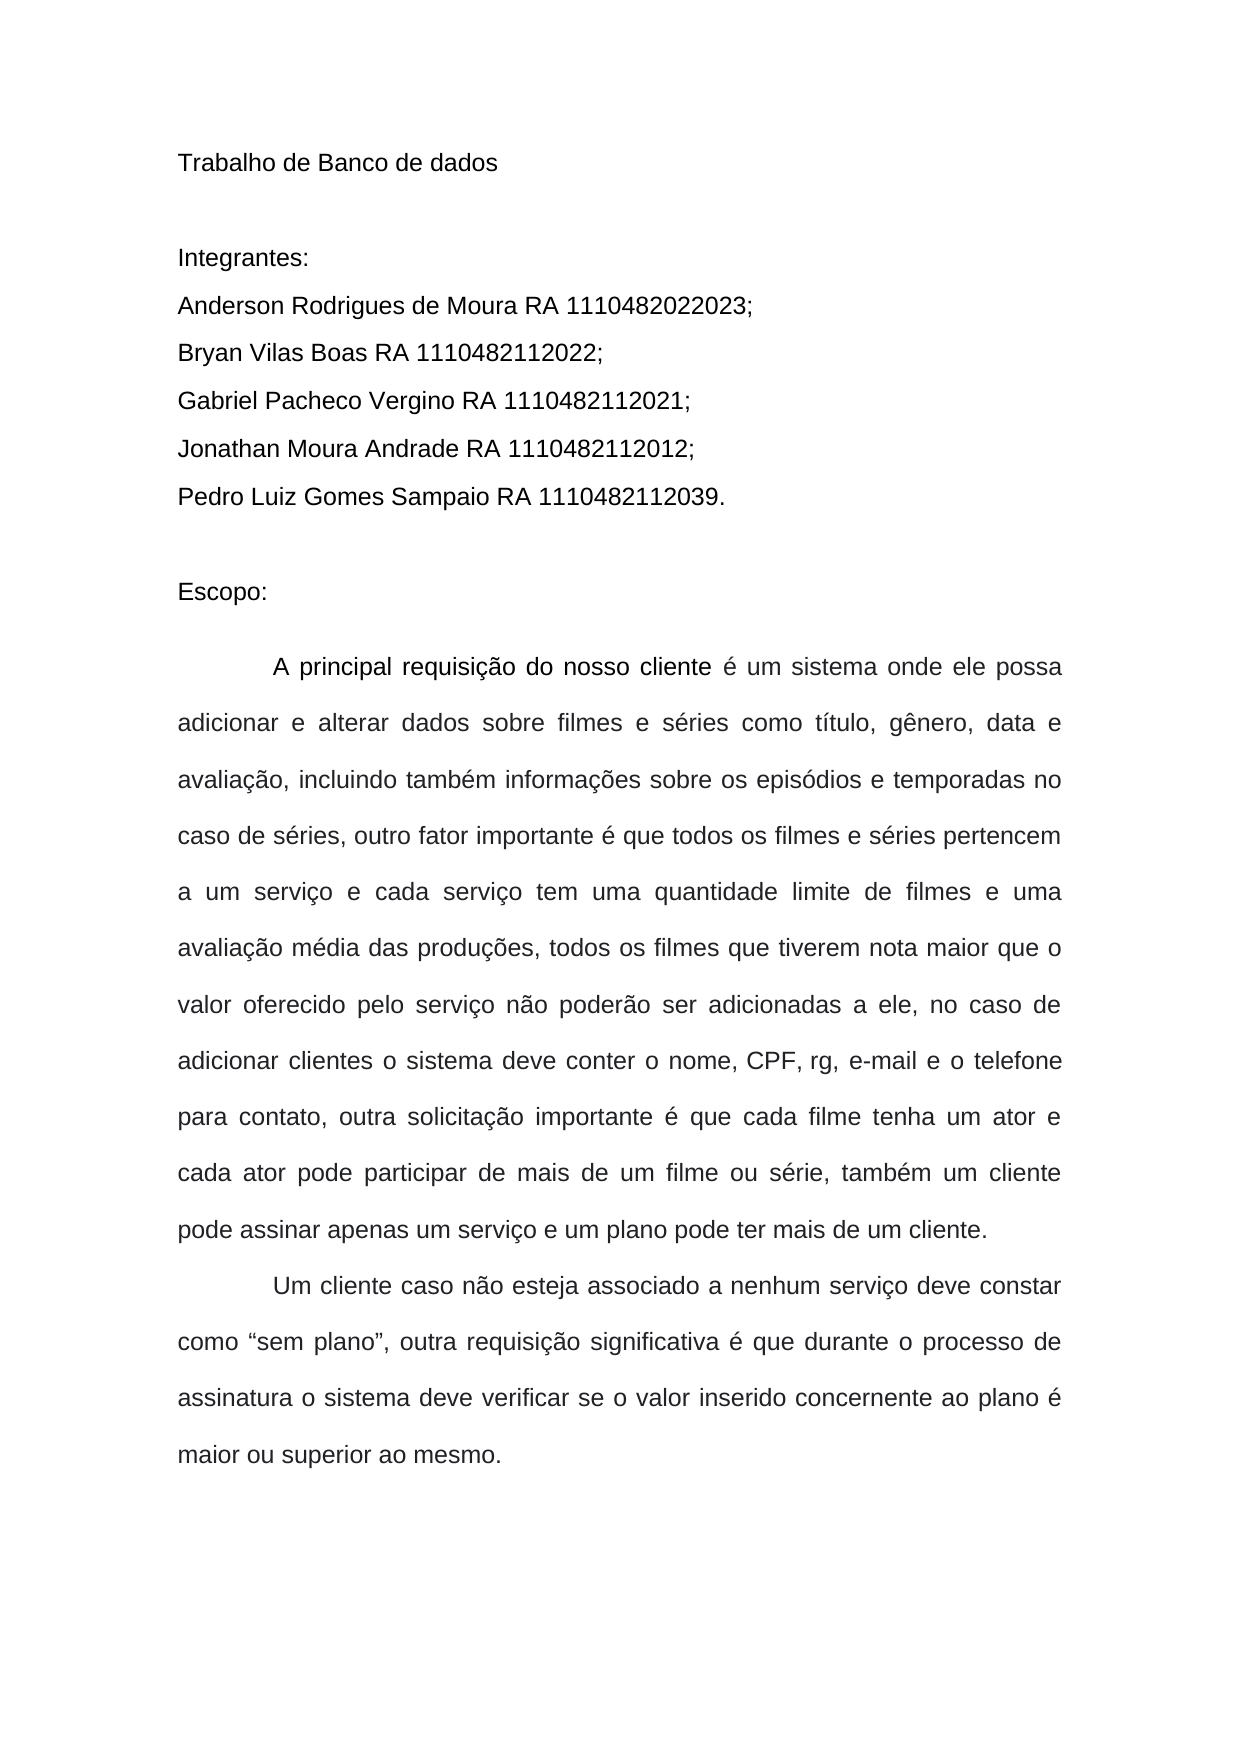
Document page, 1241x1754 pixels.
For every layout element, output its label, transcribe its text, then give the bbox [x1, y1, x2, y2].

text Escopo: [177, 577, 1063, 606]
text Trabalho de Banco de dados [177, 148, 1063, 176]
text Anderson Rodrigues de Moura RA 1110482022023; [177, 291, 1063, 319]
text A principal requisição do nosso cliente é um sistema onde ele possa adicionar e alterar dados sobre filmes e séries como título, gênero, data e avaliação, incluindo também informações sobre os episódios e temporadas no caso de séries, outro fator importante é que todos os filmes e séries pertencem a um serviço e cada serviço tem uma quantidade limite de filmes e uma avaliação média das produções, todos os filmes que tiverem nota maior que o valor oferecido pelo serviço não poderão ser adicionadas a ele, no caso de adicionar clientes o sistema deve conter o nome, CPF, rg, e-mail e o telefone para contato, outra solicitação importante é que cada filme tenha um ator e cada ator pode participar de mais de um filme ou série, também um cliente pode assinar apenas um serviço e um plano pode ter mais de um cliente. [177, 625, 1063, 1243]
text Um cliente caso não esteja associado a nenhum serviço deve constar como “sem plano”, outra requisição significativa é que durante o processo de assinatura o sistema deve verificar se o valor inserido concernente ao plano é maior ou superior ao mesmo. [177, 1243, 1063, 1468]
text Gabriel Pacheco Vergino RA 1110482112021; [177, 386, 1063, 415]
text Jonathan Moura Andrade RA 1110482112012; [177, 434, 1063, 463]
text Bryan Vilas Boas RA 1110482112022; [177, 338, 1063, 367]
text Integrantes: [177, 243, 1063, 272]
text Pedro Luiz Gomes Sampaio RA 1110482112039. [177, 482, 1063, 510]
